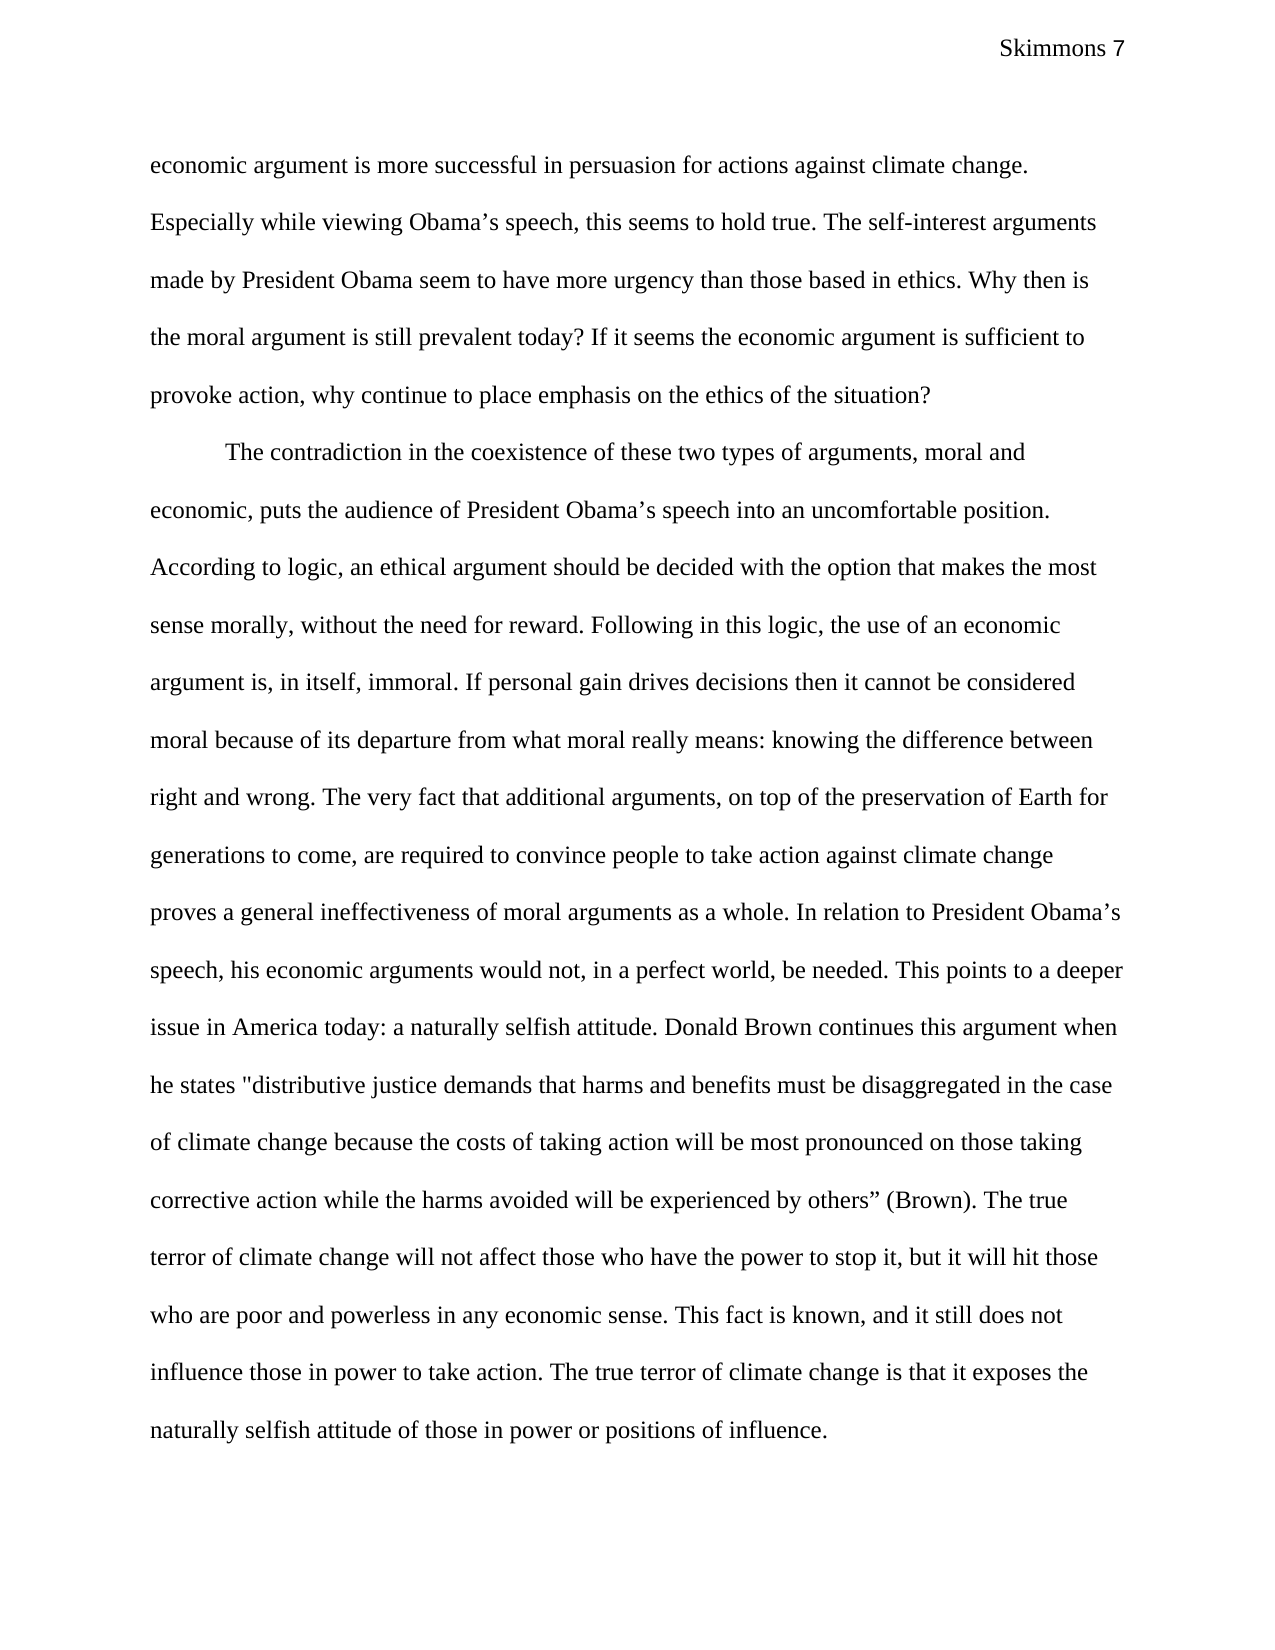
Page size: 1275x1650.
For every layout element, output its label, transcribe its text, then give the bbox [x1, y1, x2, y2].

text The contradiction in the coexistence of these two types of arguments, moral and economic, puts the audience of President Obama’s speech into an uncomfortable position. According to logic, an ethical argument should be decided with the option that makes the most sense morally, without the need for reward. Following in this logic, the use of an economic argument is, in itself, immoral. If personal gain drives decisions then it cannot be considered moral because of its departure from what moral really means: knowing the difference between right and wrong. The very fact that additional arguments, on top of the preservation of Earth for generations to come, are required to convince people to take action against climate change proves a general ineffectiveness of moral arguments as a whole. In relation to President Obama’s speech, his economic arguments would not, in a perfect world, be needed. This points to a deeper issue in America today: a naturally selfish attitude. Donald Brown continues this argument when he states "distributive justice demands that harms and benefits must be disaggregated in the case of climate change because the costs of taking action will be most pronounced on those taking corrective action while the harms avoided will be experienced by others” (Brown). The true terror of climate change will not affect those who have the power to stop it, but it will hit those who are poor and powerless in any economic sense. This fact is known, and it still does not influence those in power to take action. The true terror of climate change is that it exposes the naturally selfish attitude of those in power or positions of influence. [150, 437, 1125, 1444]
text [150, 150, 1125, 409]
